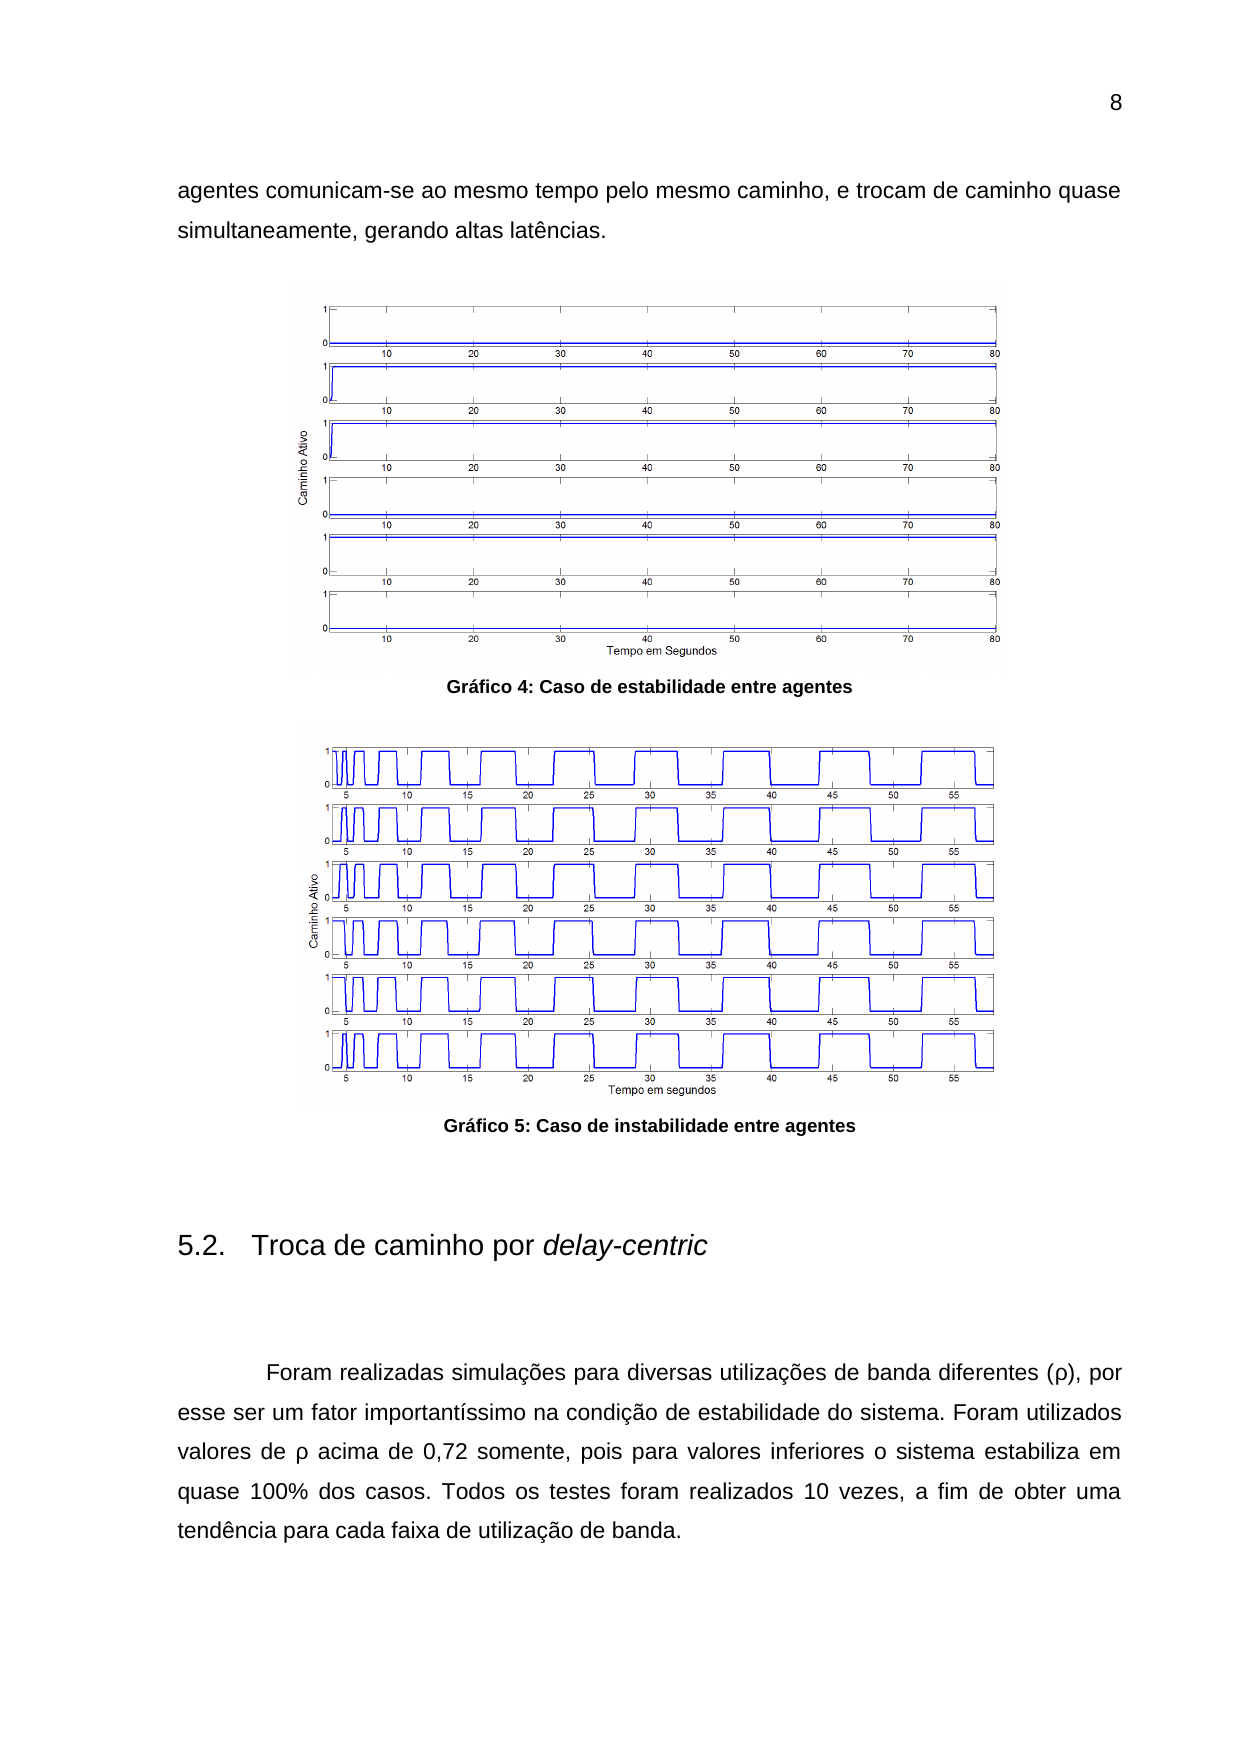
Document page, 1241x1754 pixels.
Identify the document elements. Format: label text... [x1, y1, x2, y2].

subtitle Troca de caminho por delay-centric [177, 1228, 1122, 1261]
picture [288, 277, 1012, 676]
text Foram realizadas simulações para diversas utilizações de banda diferentes (ρ), por esse ser um fator importantíssimo na condição de estabilidade do sistema. Foram utilizados valores de ρ acima de 0,72 somente, pois para valores inferiores o sistema estabiliza em quase 100% dos casos. Todos os testes foram realizados 10 vezes, a fim de obter uma tendência para cada faixa de utilização de banda. [177, 1359, 1122, 1544]
text Gráfico 4: Caso de estabilidade entre agentes [177, 676, 1122, 698]
text Gráfico 5: Caso de instabilidade entre agentes [177, 1114, 1122, 1136]
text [177, 177, 1122, 243]
picture [298, 718, 1001, 1115]
